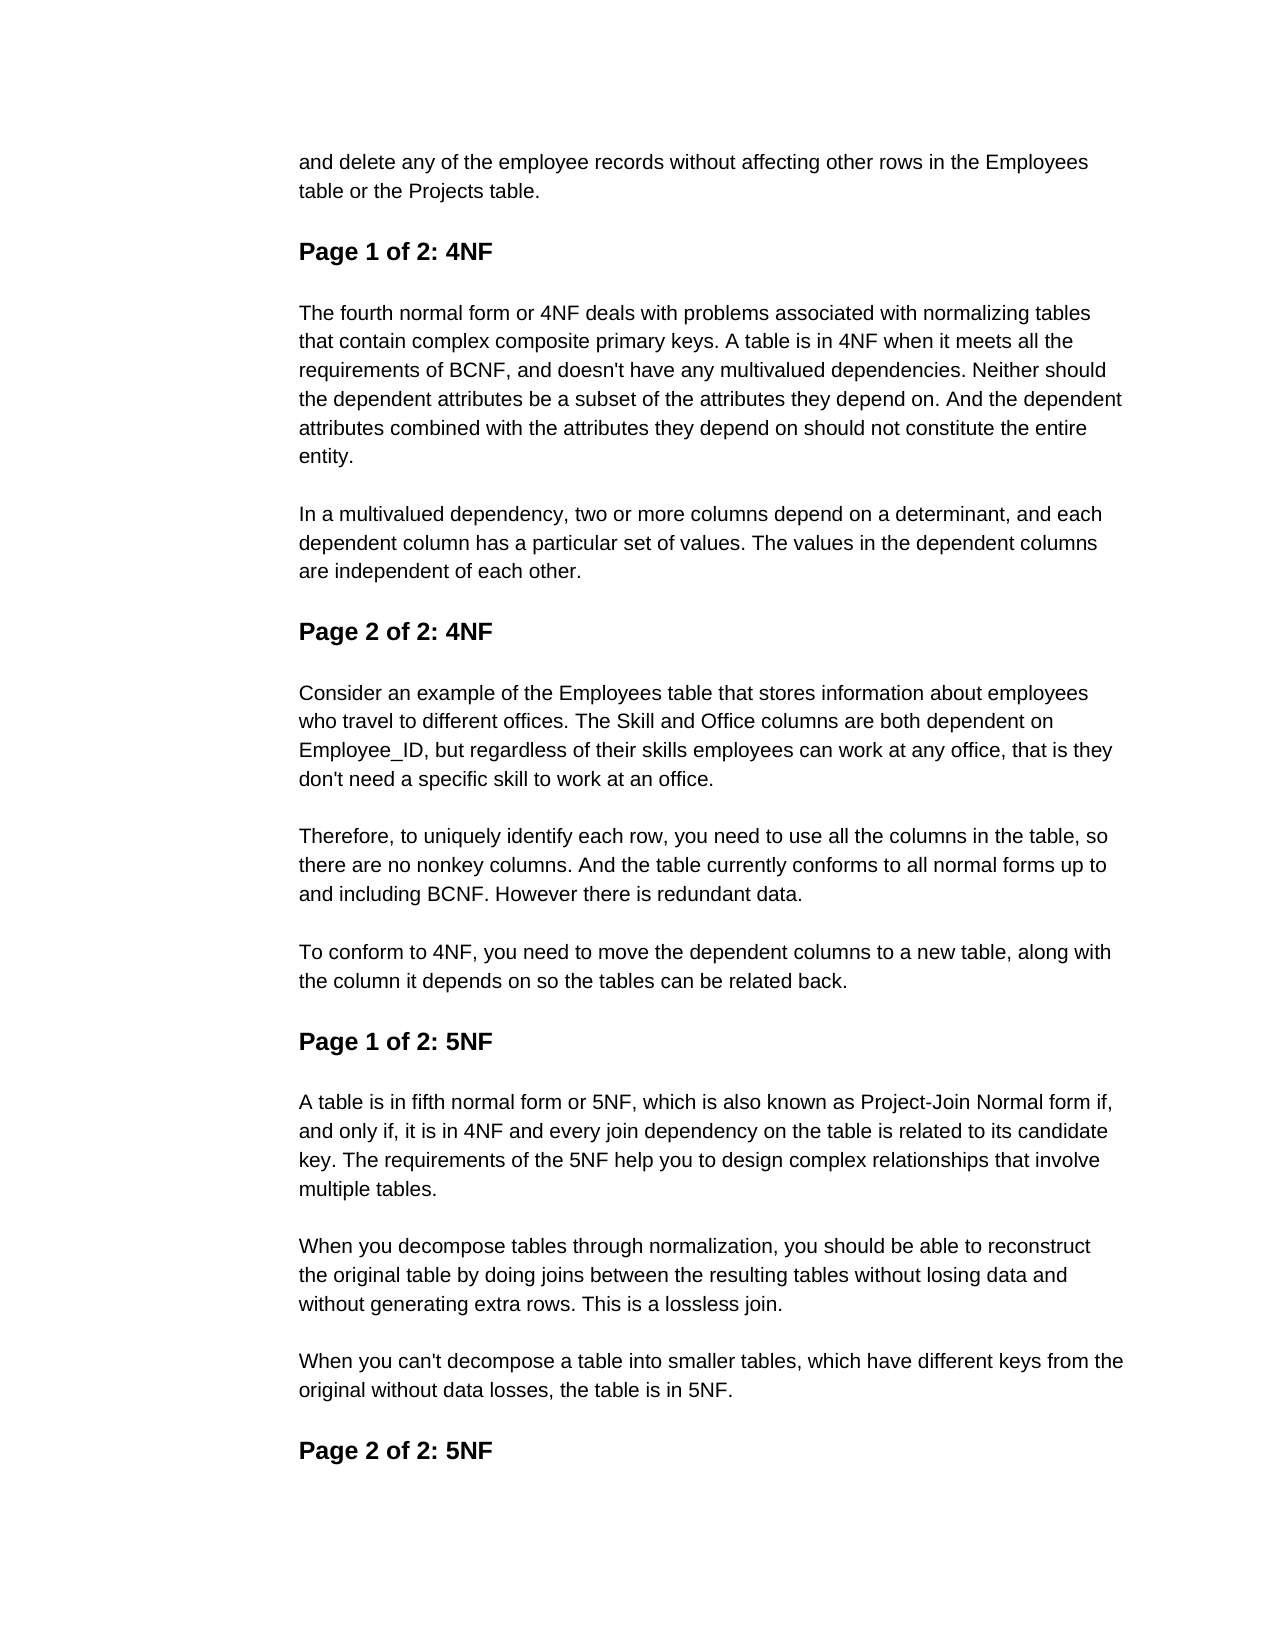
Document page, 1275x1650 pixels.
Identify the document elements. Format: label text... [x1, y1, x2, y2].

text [298, 150, 1125, 203]
text Page 1 of 2: 5NF [298, 1026, 1125, 1055]
text When you decompose tables through normalization, you should be able to reconstruct the original table by doing joins between the resulting tables without losing data and without generating extra rows. This is a lossless join. When you can't decompose a table into smaller tables, which have different keys from the original without data losses, the table is in 5NF. [298, 1234, 1125, 1402]
text Consider an example of the Employees table that stores information about employees who travel to different offices. The Skill and Office columns are both dependent on Employee_ID, but regardless of their skills employees can work at any office, that is they don't need a specific skill to work at an office. Therefore, to uniquely identify each row, you need to use all the columns in the table, so there are no nonkey columns. And the table currently conforms to all normal forms up to and including BCNF. However there is redundant data. [298, 681, 1125, 906]
text To conform to 4NF, you need to move the dependent columns to a new table, along with the column it depends on so the tables can be related back. [298, 940, 1125, 992]
text Page 1 of 2: 4NF [298, 237, 1125, 265]
text The fourth normal form or 4NF deals with problems associated with normalizing tables that contain complex composite primary keys. A table is in 4NF when it meets all the requirements of BCNF, and doesn't have any multivalued dependencies. Neither should the dependent attributes be a subset of the attributes they depend on. And the dependent attributes combined with the attributes they depend on should not constitute the entire entity. In a multivalued dependency, two or more columns depend on a determinant, and each dependent column has a particular set of values. The values in the dependent columns are independent of each other. [298, 300, 1125, 583]
text Page 2 of 2: 4NF [298, 617, 1125, 646]
text A table is in fifth normal form or 5NF, which is also known as Project-Join Normal form if, and only if, it is in 4NF and every join dependency on the table is related to its candidate key. The requirements of the 5NF help you to design complex relationships that involve multiple tables. [298, 1090, 1125, 1200]
text Page 2 of 2: 5NF [298, 1436, 1125, 1465]
